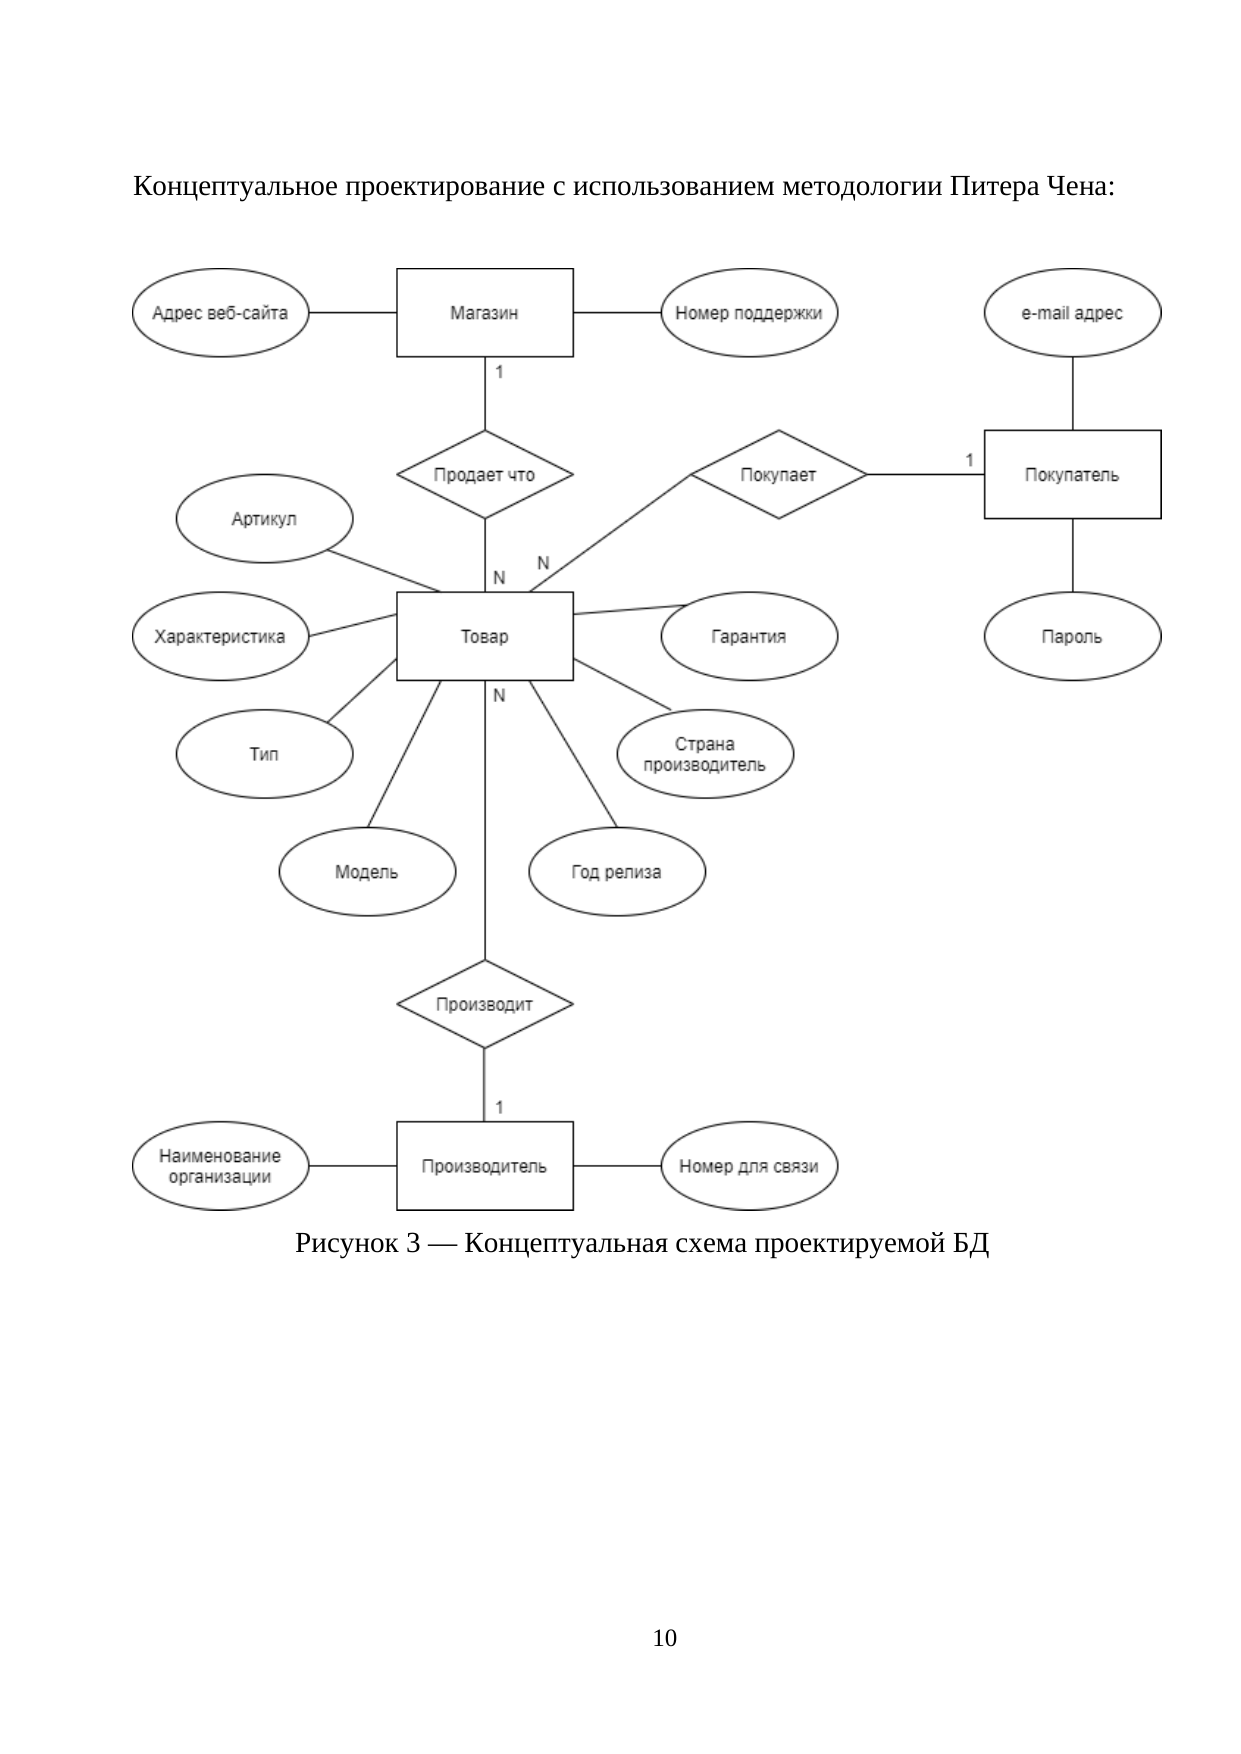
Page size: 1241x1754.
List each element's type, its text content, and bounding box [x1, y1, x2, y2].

picture [132, 268, 1162, 1211]
text Концептуальное проектирование с использованием методологии Питера Чена: [59, 168, 1152, 202]
text Рисунок 3 — Концептуальная схема проектируемой БД [59, 1225, 1152, 1258]
